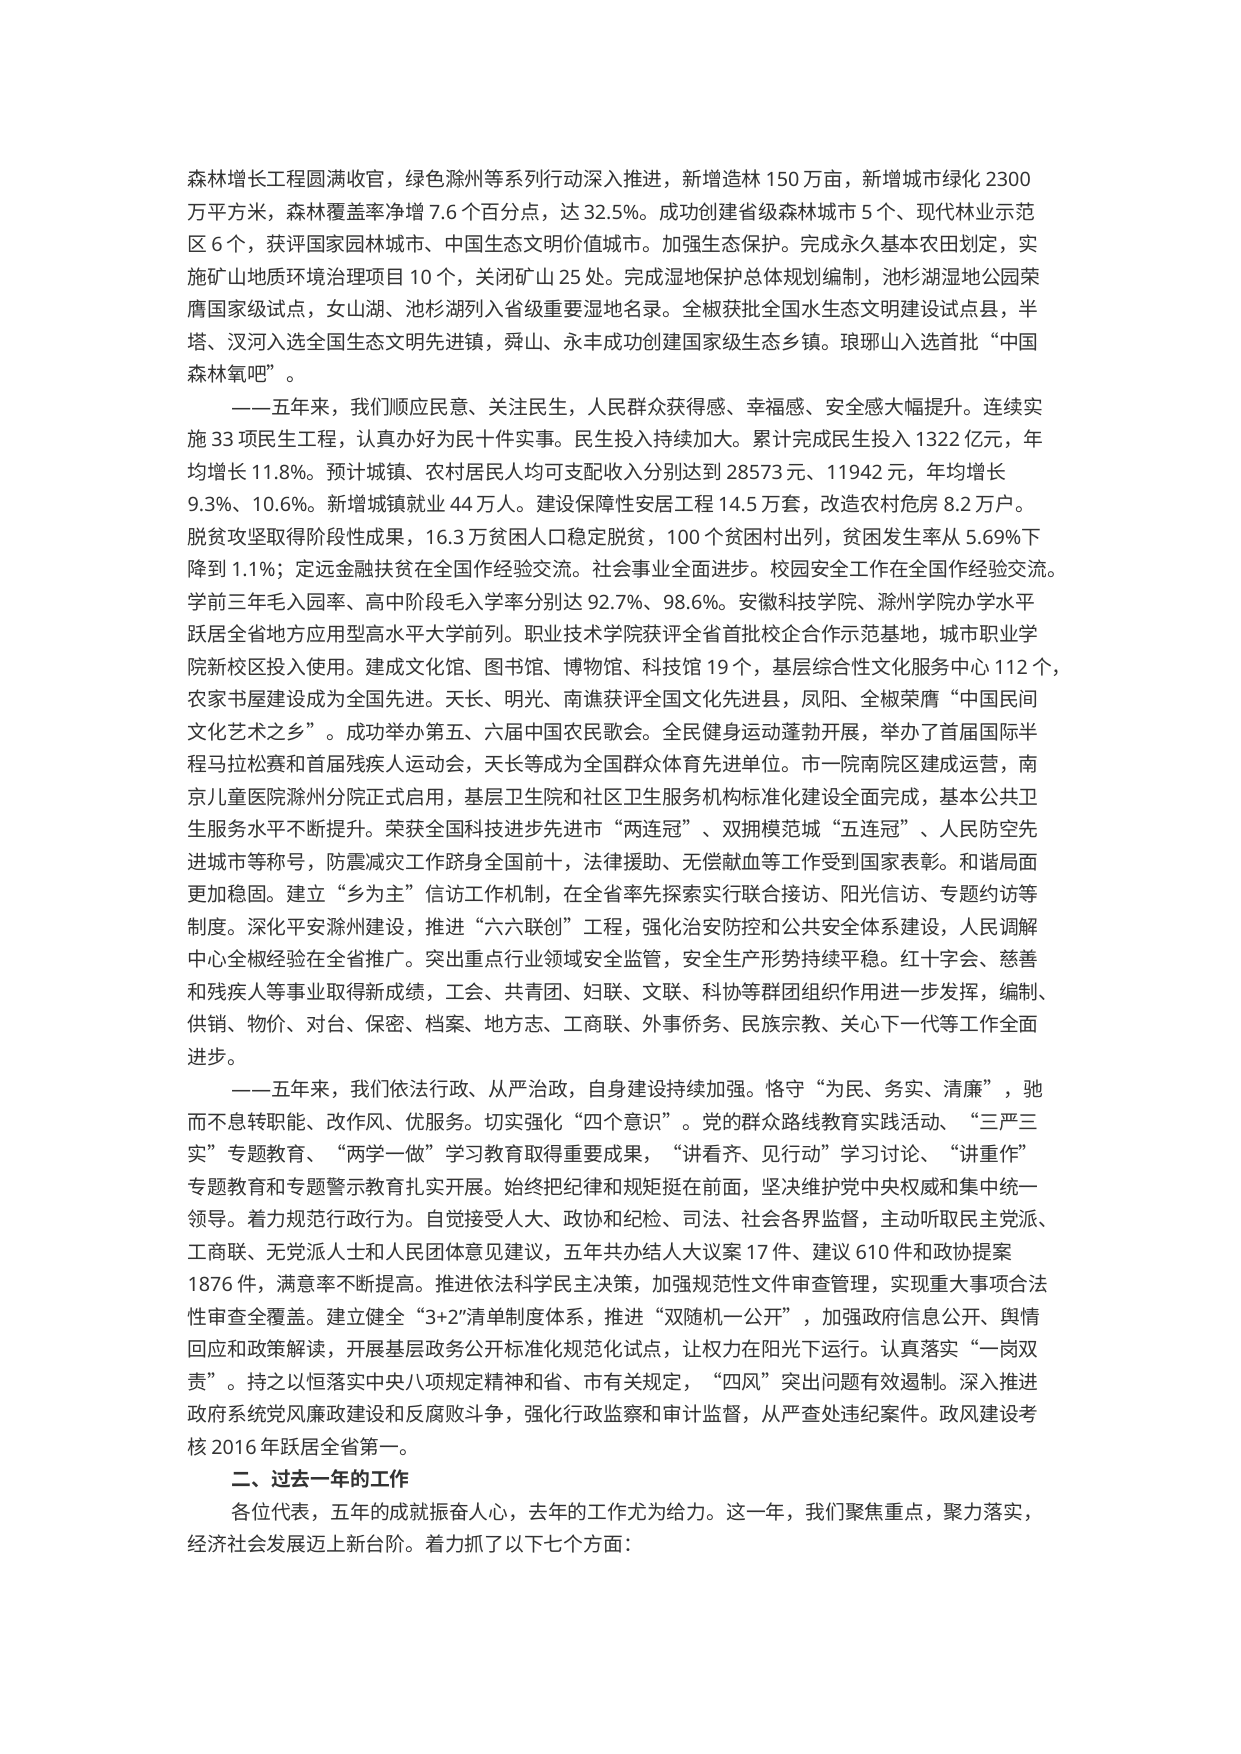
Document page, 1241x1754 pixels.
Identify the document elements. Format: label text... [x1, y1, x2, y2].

text ——五年来，我们顺应民意、关注民生，人民群众获得感、幸福感、安全感大幅提升。连续实施33项民生工程，认真办好为民十件实事。民生投入持续加大。累计完成民生投入1322亿元，年均增长11.8%。预计城镇、农村居民人均可支配收入分别达到28573元、11942元，年均增长9.3%、10.6%。新增城镇就业44万人。建设保障性安居工程14.5万套，改造农村危房8.2万户。脱贫攻坚取得阶段性成果，16.3万贫困人口稳定脱贫，100个贫困村出列，贫困发生率从5.69%下降到1.1%；定远金融扶贫在全国作经验交流。社会事业全面进步。校园安全工作在全国作经验交流。学前三年毛入园率、高中阶段毛入学率分别达92.7%、98.6%。安徽科技学院、滁州学院办学水平跃居全省地方应用型高水平大学前列。职业技术学院获评全省首批校企合作示范基地，城市职业学院新校区投入使用。建成文化馆、图书馆、博物馆、科技馆19个，基层综合性文化服务中心112个，农家书屋建设成为全国先进。天长、明光、南谯获评全国文化先进县，凤阳、全椒荣膺“中国民间文化艺术之乡”。成功举办第五、六届中国农民歌会。全民健身运动蓬勃开展，举办了首届国际半程马拉松赛和首届残疾人运动会，天长等成为全国群众体育先进单位。市一院南院区建成运营，南京儿童医院滁州分院正式启用，基层卫生院和社区卫生服务机构标准化建设全面完成，基本公共卫生服务水平不断提升。荣获全国科技进步先进市“两连冠”、双拥模范城“五连冠”、人民防空先进城市等称号，防震减灾工作跻身全国前十，法律援助、无偿献血等工作受到国家表彰。和谐局面更加稳固。建立“乡为主”信访工作机制，在全省率先探索实行联合接访、阳光信访、专题约访等制度。深化平安滁州建设，推进“六六联创”工程，强化治安防控和公共安全体系建设，人民调解中心全椒经验在全省推广。突出重点行业领域安全监管，安全生产形势持续平稳。红十字会、慈善和残疾人等事业取得新成绩，工会、共青团、妇联、文联、科协等群团组织作用进一步发挥，编制、供销、物价、对台、保密、档案、地方志、工商联、外事侨务、民族宗教、关心下一代等工作全面进步。 [187, 389, 1053, 1072]
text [187, 162, 1053, 389]
text 各位代表，五年的成就振奋人心，去年的工作尤为给力。这一年，我们聚焦重点，聚力落实，经济社会发展迈上新台阶。着力抓了以下七个方面： [187, 1494, 1053, 1559]
text 二、过去一年的工作 [187, 1462, 1053, 1494]
text ——五年来，我们依法行政、从严治政，自身建设持续加强。恪守“为民、务实、清廉”，驰而不息转职能、改作风、优服务。切实强化“四个意识”。党的群众路线教育实践活动、“三严三实”专题教育、“两学一做”学习教育取得重要成果，“讲看齐、见行动”学习讨论、“讲重作”专题教育和专题警示教育扎实开展。始终把纪律和规矩挺在前面，坚决维护党中央权威和集中统一领导。着力规范行政行为。自觉接受人大、政协和纪检、司法、社会各界监督，主动听取民主党派、工商联、无党派人士和人民团体意见建议，五年共办结人大议案17件、建议610件和政协提案1876件，满意率不断提高。推进依法科学民主决策，加强规范性文件审查管理，实现重大事项合法性审查全覆盖。建立健全“3+2”清单制度体系，推进“双随机一公开”，加强政府信息公开、舆情回应和政策解读，开展基层政务公开标准化规范化试点，让权力在阳光下运行。认真落实“一岗双责”。持之以恒落实中央八项规定精神和省、市有关规定，“四风”突出问题有效遏制。深入推进政府系统党风廉政建设和反腐败斗争，强化行政监察和审计监督，从严查处违纪案件。政风建设考核2016年跃居全省第一。 [187, 1072, 1053, 1462]
